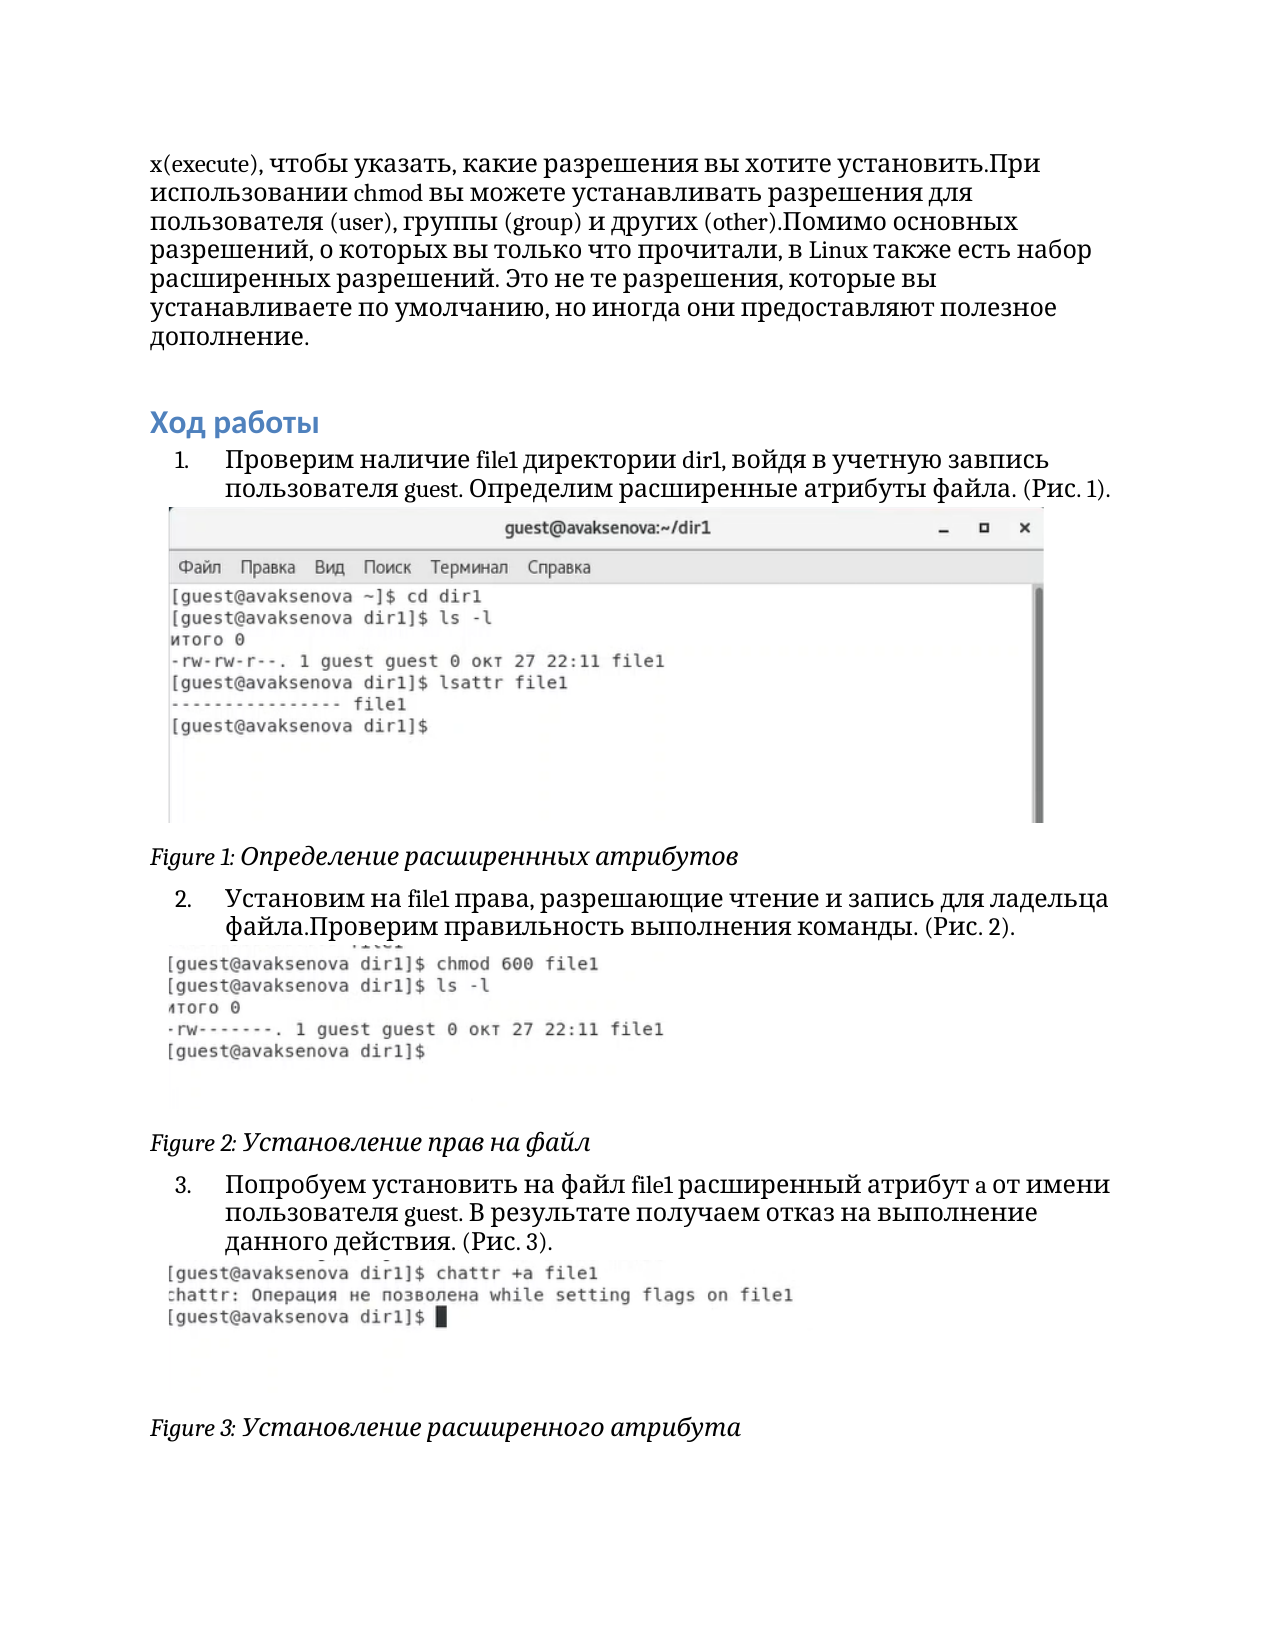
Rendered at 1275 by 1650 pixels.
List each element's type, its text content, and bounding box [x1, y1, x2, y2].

picture [168, 1260, 866, 1393]
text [150, 150, 1125, 351]
picture [168, 945, 724, 1109]
text Figure 3: Установление расширенного атрибута [150, 1414, 1125, 1442]
subtitle Ход работы [150, 401, 1125, 442]
picture [168, 507, 1044, 823]
text Figure 2: Установление прав на файл [150, 1129, 1125, 1158]
list Проверим наличие file1 директории dir1, войдя в учетную завпись пользователя guest. Определим расширенные атрибуты файла. (Рис. 1). [175, 446, 1125, 503]
text Figure 1: Определение расширеннных атрибутов [150, 843, 1125, 872]
list Установим на file1 права, разрешающие чтение и запись для ладельца файла.Проверим правильность выполнения команды. (Рис. 2). [175, 884, 1125, 942]
list Попробуем установить на файл file1 расширенный атрибут a от имени пользователя guest. В результате получаем отказ на выполнение данного действия. (Рис. 3). [175, 1171, 1125, 1257]
